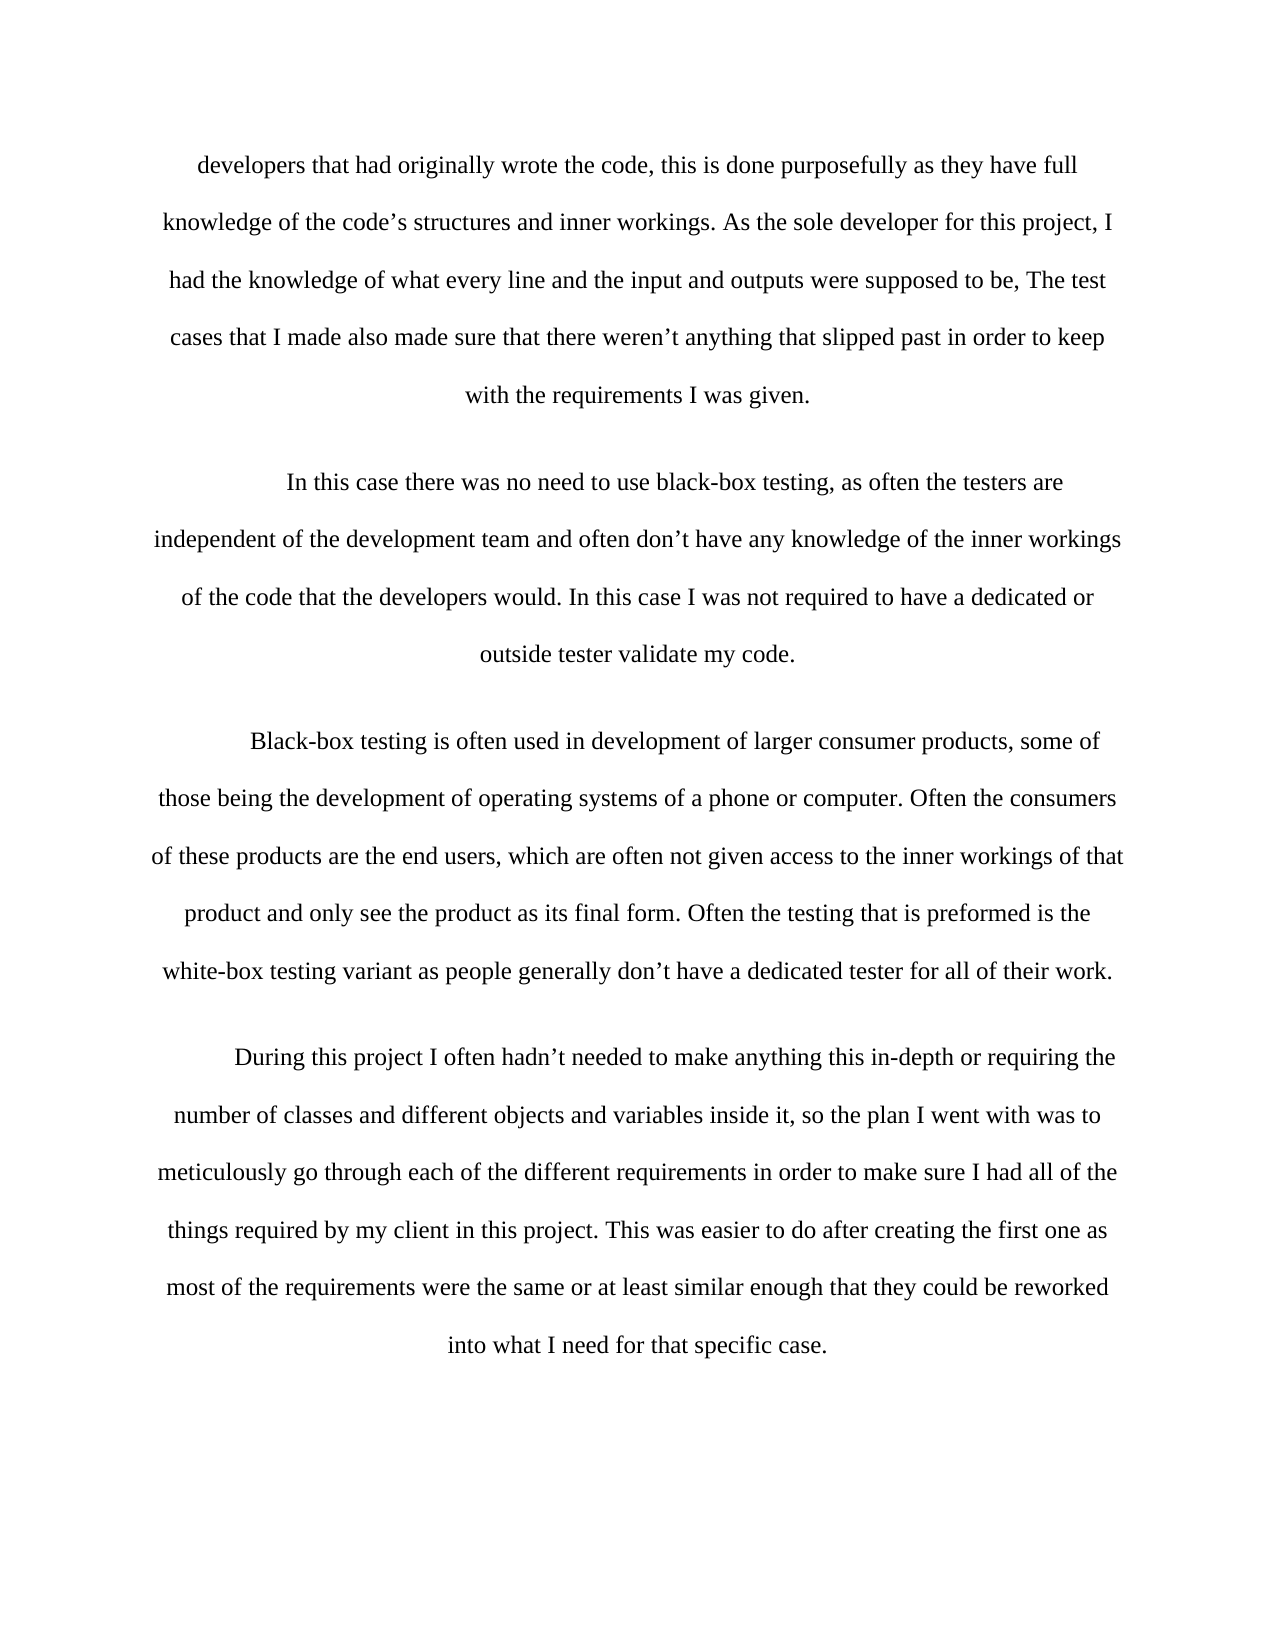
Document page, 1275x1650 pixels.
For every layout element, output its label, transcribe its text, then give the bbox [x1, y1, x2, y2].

text Black-box testing is often used in development of larger consumer products, some of those being the development of operating systems of a phone or computer. Often the consumers of these products are the end users, which are often not given access to the inner workings of that product and only see the product as its final form. Often the testing that is preformed is the white-box testing variant as people generally don’t have a dedicated tester for all of their work. [150, 726, 1125, 984]
text In this case there was no need to use black-box testing, as often the testers are independent of the development team and often don’t have any knowledge of the inner workings of the code that the developers would. In this case I was not required to have a dedicated or outside tester validate my code. [150, 467, 1125, 668]
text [150, 150, 1125, 409]
text During this project I often hadn’t needed to make anything this in-depth or requiring the number of classes and different objects and variables inside it, so the plan I went with was to meticulously go through each of the different requirements in order to make sure I had all of the things required by my client in this project. This was easier to do after creating the first one as most of the requirements were the same or at least similar enough that they could be reworked into what I need for that specific case. [150, 1042, 1125, 1359]
